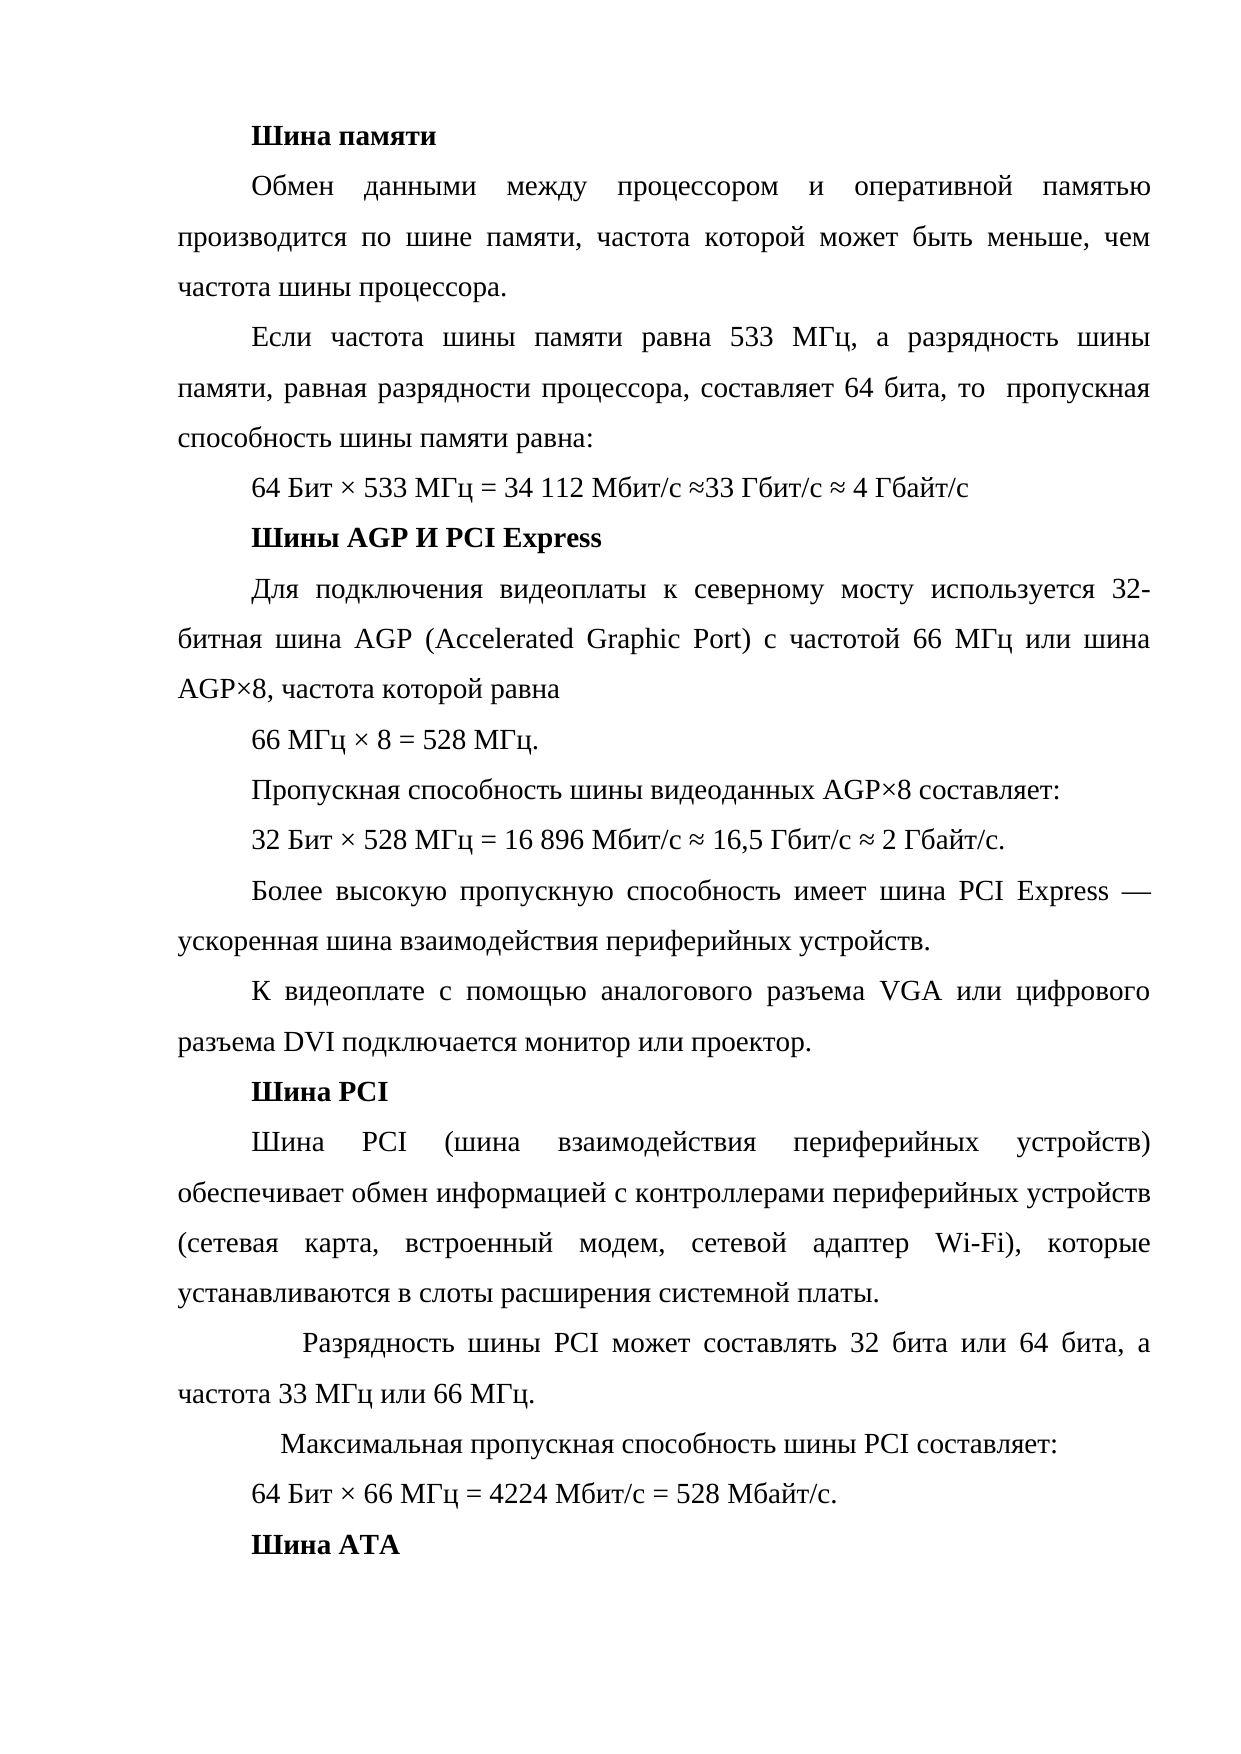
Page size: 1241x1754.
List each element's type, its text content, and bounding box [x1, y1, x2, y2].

text Шины AGP И PCI Express [177, 521, 1152, 554]
text 64 Бит × 66 МГц = 4224 Мбит/с = 528 Мбайт/с. [177, 1477, 1152, 1510]
text Если частота шины памяти равна 533 МГц, а разрядность шины памяти, равная разрядности процессора, составляет 64 бита, то пропускная способность шины памяти равна: [177, 319, 1152, 453]
text 64 Бит × 533 МГц = 34 112 Мбит/с ≈33 Гбит/с ≈ 4 Гбайт/с [177, 470, 1152, 504]
text Пропускная способность шины видеоданных AGP×8 составляет: [177, 772, 1152, 806]
text Шина PCI [177, 1074, 1152, 1108]
text Для подключения видеоплаты к северному мосту используется 32-битная шина AGP (Accelerated Graphic Port) с частотой 66 МГц или шина AGP×8, частота которой равна [177, 571, 1152, 705]
text Шина PCI (шина взаимодействия периферийных устройств) обеспечивает обмен информацией с контроллерами периферийных устройств (сетевая карта, встроенный модем, сетевой адаптер Wi-Fi), которые устанавливаются в слоты расширения системной платы. [177, 1124, 1152, 1309]
text Более высокую пропускную способность имеет шина PCI Express — ускоренная шина взаимодействия периферийных устройств. [177, 873, 1152, 957]
text 32 Бит × 528 МГц = 16 896 Мбит/с ≈ 16,5 Гбит/с ≈ 2 Гбайт/с. [177, 822, 1152, 856]
text 66 МГц × 8 = 528 МГц. [177, 722, 1152, 755]
text Шина ATA [177, 1527, 1152, 1560]
text Максимальная пропускная способность шины PCI составляет: [177, 1426, 1152, 1460]
text Разрядность шины PCI может составлять 32 бита или 64 бита, а частота 33 МГц или 66 МГц. [177, 1326, 1152, 1409]
text Шина памяти [177, 118, 1152, 152]
text Обмен данными между процессором и оперативной памятью производится по шине памяти, частота которой может быть меньше, чем частота шины процессора. [177, 168, 1152, 303]
text К видеоплате с помощью аналогового разъема VGA или цифрового разъема DVI подключается монитор или проектор. [177, 973, 1152, 1057]
